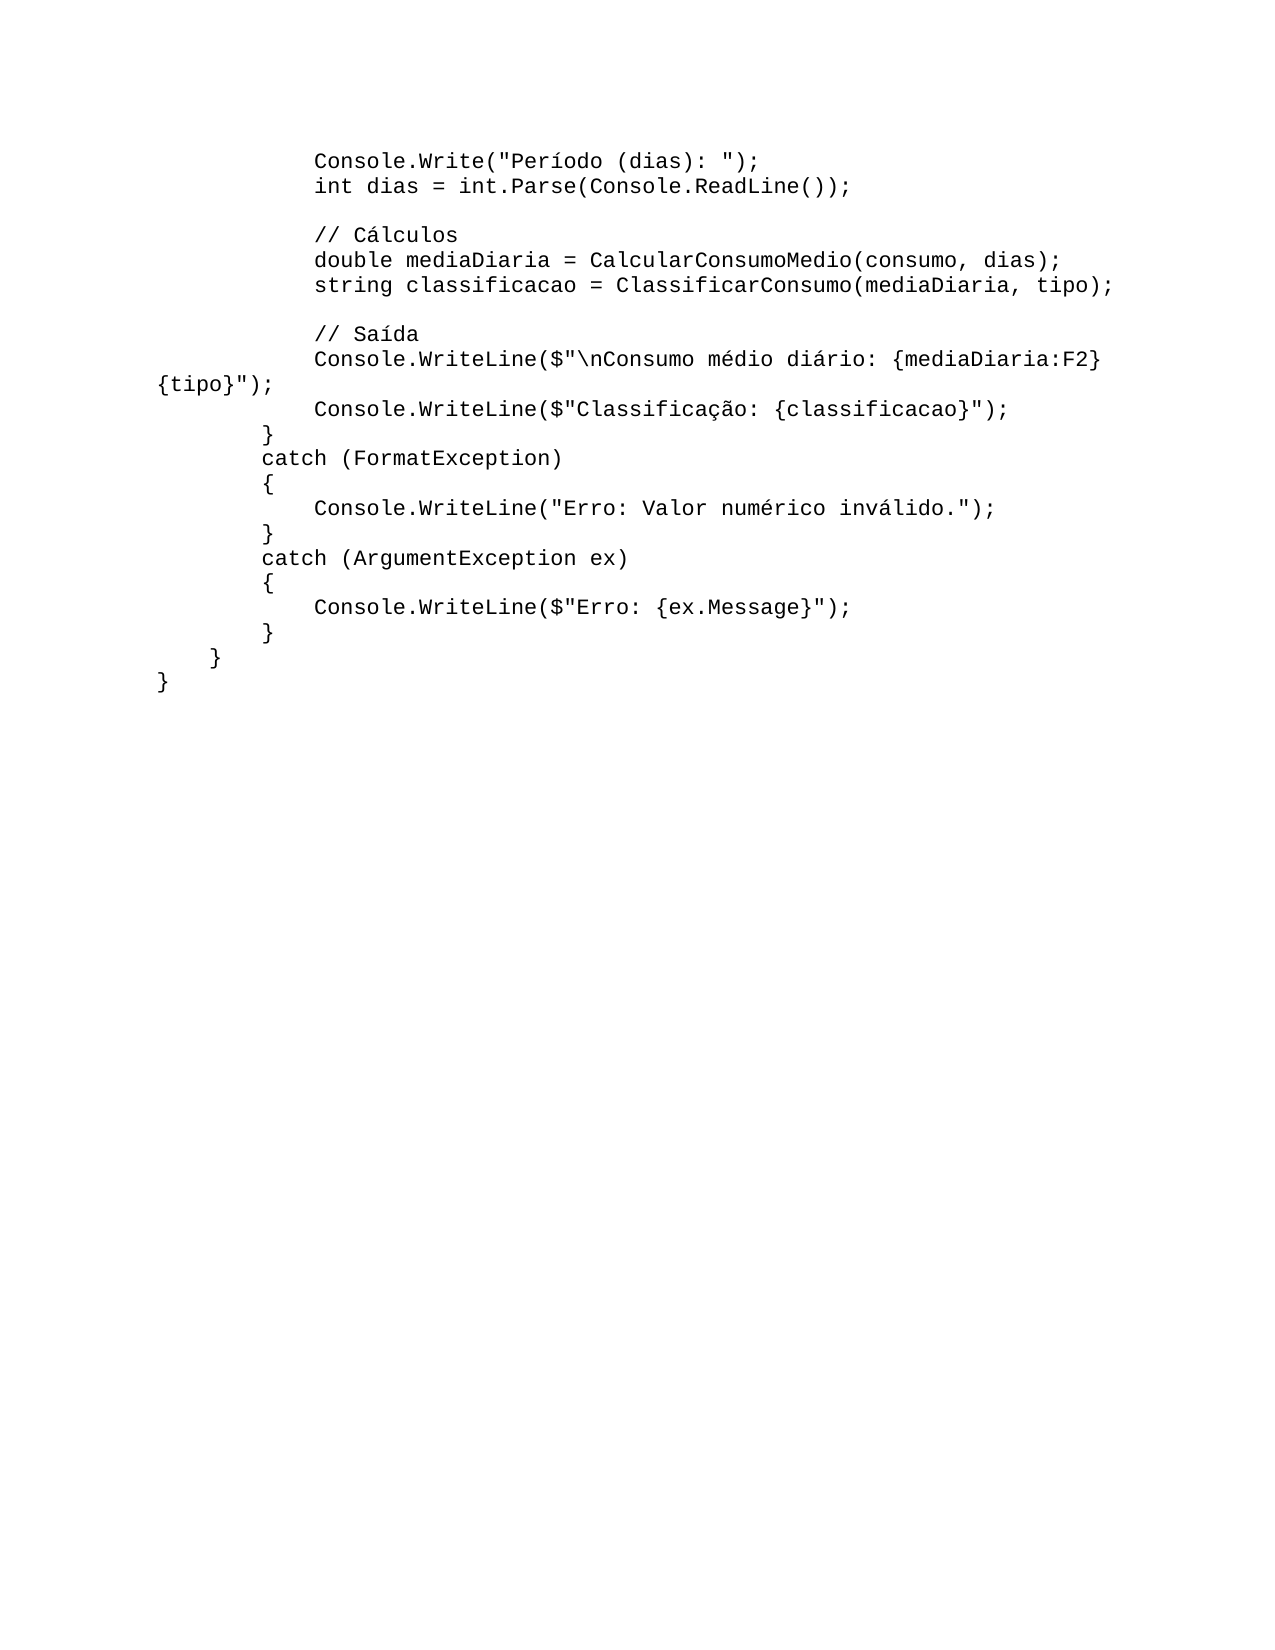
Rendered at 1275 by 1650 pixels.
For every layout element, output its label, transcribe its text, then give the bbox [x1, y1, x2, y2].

text } [156, 522, 1118, 547]
text // Saída [156, 323, 1118, 348]
text } [156, 646, 1118, 671]
text double mediaDiaria = CalcularConsumoMedio(consumo, dias); [156, 249, 1118, 274]
text Console.WriteLine($"Classificação: {classificacao}"); [156, 398, 1118, 423]
text Console.Write("Período (dias): "); [156, 150, 1118, 175]
text } [156, 621, 1118, 646]
text Console.WriteLine($"\nConsumo médio diário: {mediaDiaria:F2} {tipo}"); [156, 348, 1118, 398]
text int dias = int.Parse(Console.ReadLine()); [156, 175, 1118, 199]
text { [156, 571, 1118, 596]
text { [156, 472, 1118, 497]
text Console.WriteLine($"Erro: {ex.Message}"); [156, 596, 1118, 621]
text } [156, 671, 1118, 695]
text } [156, 423, 1118, 447]
text Console.WriteLine("Erro: Valor numérico inválido."); [156, 497, 1118, 522]
text string classificacao = ClassificarConsumo(mediaDiaria, tipo); [156, 274, 1118, 299]
text catch (ArgumentException ex) [156, 547, 1118, 571]
text // Cálculos [156, 224, 1118, 249]
text catch (FormatException) [156, 447, 1118, 472]
